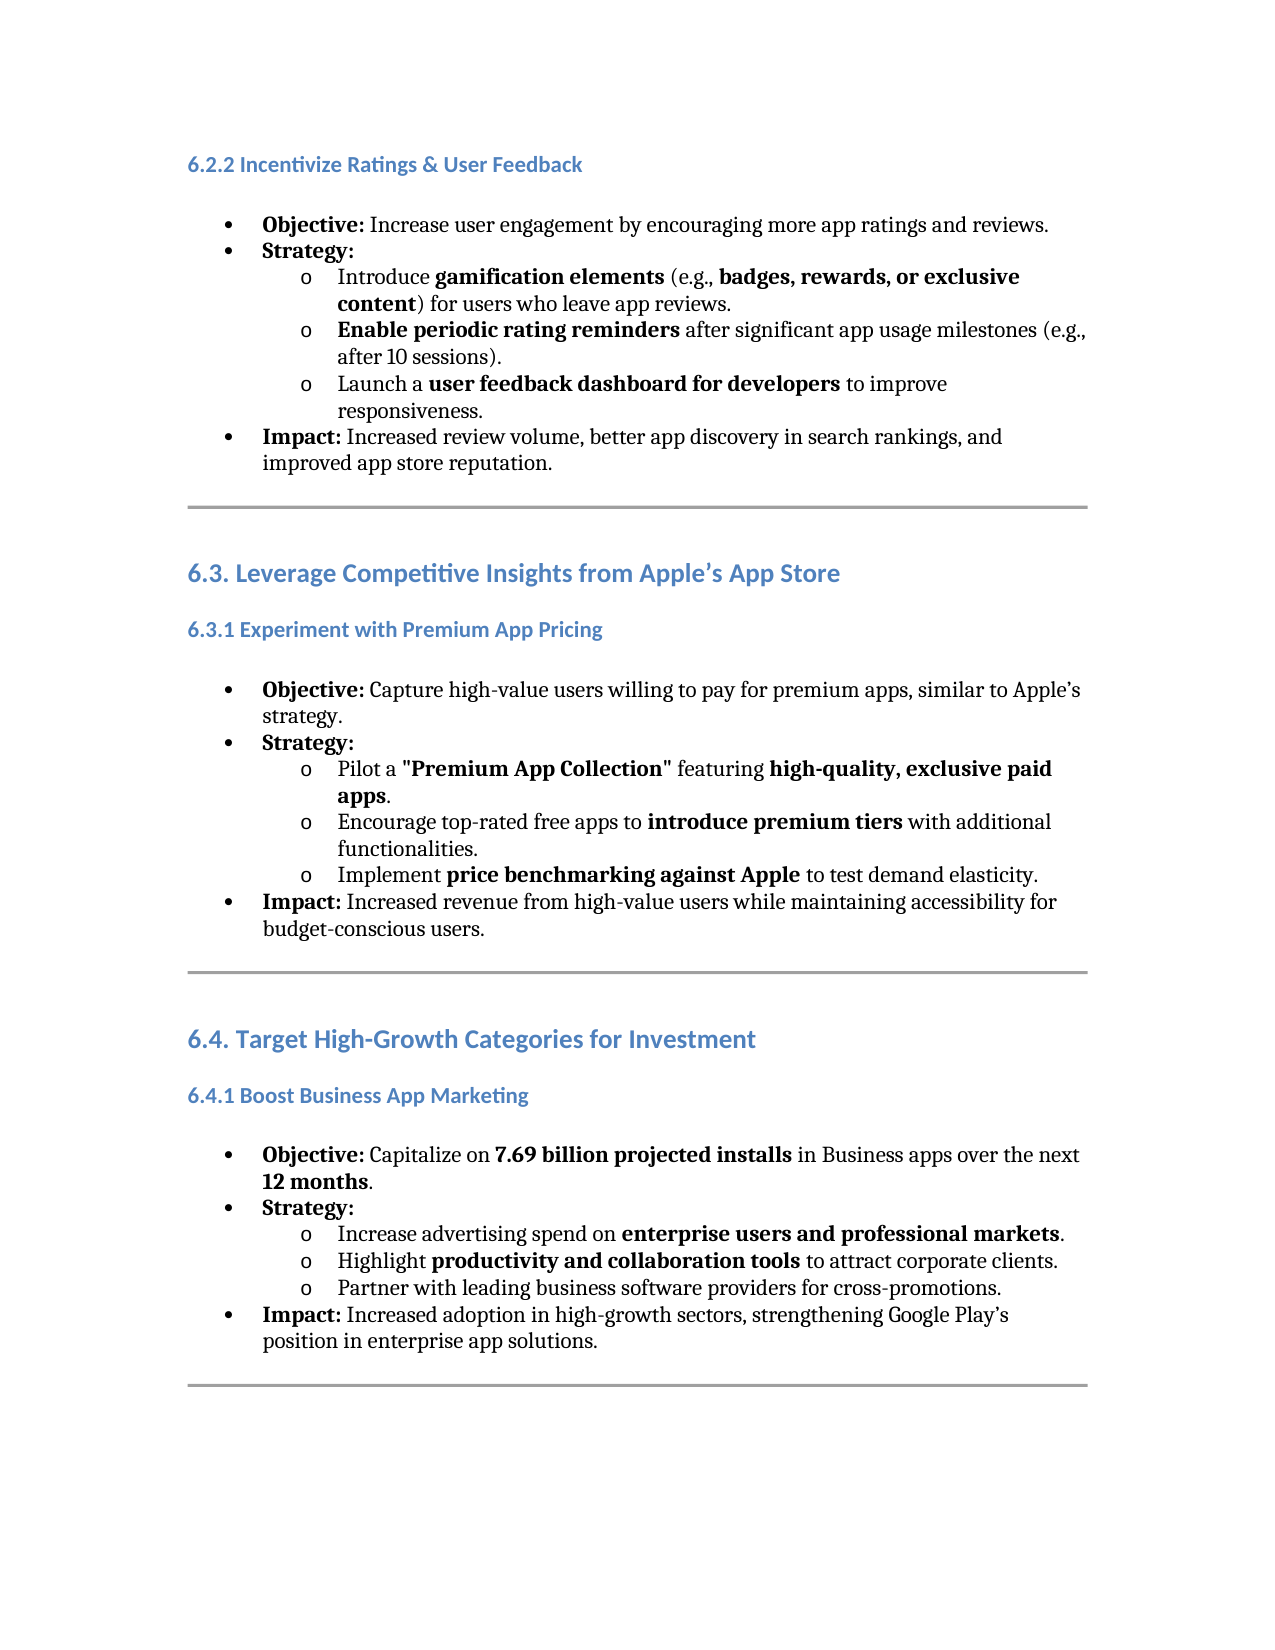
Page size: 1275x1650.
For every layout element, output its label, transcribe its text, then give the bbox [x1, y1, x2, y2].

list Impact: Increased review volume, better app discovery in search rankings, and improved app store reputation. [225, 424, 1087, 476]
subtitle 6.2.2 Incentivize Ratings & User Feedback [187, 150, 1087, 178]
list Impact: Increased adoption in high-growth sectors, strengthening Google Play’s position in enterprise app solutions. [225, 1302, 1087, 1354]
list Pilot a "Premium App Collection" featuring high-quality, exclusive paid apps. [300, 756, 1087, 809]
list Encourage top-rated free apps to introduce premium tiers with additional functionalities. [300, 809, 1087, 862]
list Highlight productivity and collaboration tools to attract corporate clients. [300, 1248, 1087, 1275]
list Launch a user feedback dashboard for developers to improve responsiveness. [300, 371, 1087, 424]
list Introduce gamification elements (e.g., badges, rewards, or exclusive content) for users who leave app reviews. [300, 264, 1087, 317]
list Implement price benchmarking against Apple to test demand elasticity. [300, 862, 1087, 889]
list Strategy: [225, 1195, 1087, 1221]
subtitle 6.4. Target High-Growth Categories for Investment [187, 1022, 1087, 1055]
list Strategy: [225, 729, 1087, 756]
list Partner with leading business software providers for cross-promotions. [300, 1275, 1087, 1302]
list Impact: Increased revenue from high-value users while maintaining accessibility for budget-conscious users. [225, 889, 1087, 942]
subtitle 6.3. Leverage Competitive Insights from Apple’s App Store [187, 557, 1087, 590]
subtitle 6.4.1 Boost Business App Marketing [187, 1081, 1087, 1109]
list Enable periodic rating reminders after significant app usage milestones (e.g., after 10 sessions). [300, 317, 1087, 371]
list Objective: Capture high-value users willing to pay for premium apps, similar to Apple’s strategy. [225, 677, 1087, 729]
list Strategy: [225, 238, 1087, 264]
list Increase advertising spend on enterprise users and professional markets. [300, 1221, 1087, 1248]
list Objective: Capitalize on 7.69 billion projected installs in Business apps over the next 12 months. [225, 1142, 1087, 1195]
subtitle 6.3.1 Experiment with Premium App Pricing [187, 615, 1087, 643]
list Objective: Increase user engagement by encouraging more app ratings and reviews. [225, 211, 1087, 238]
